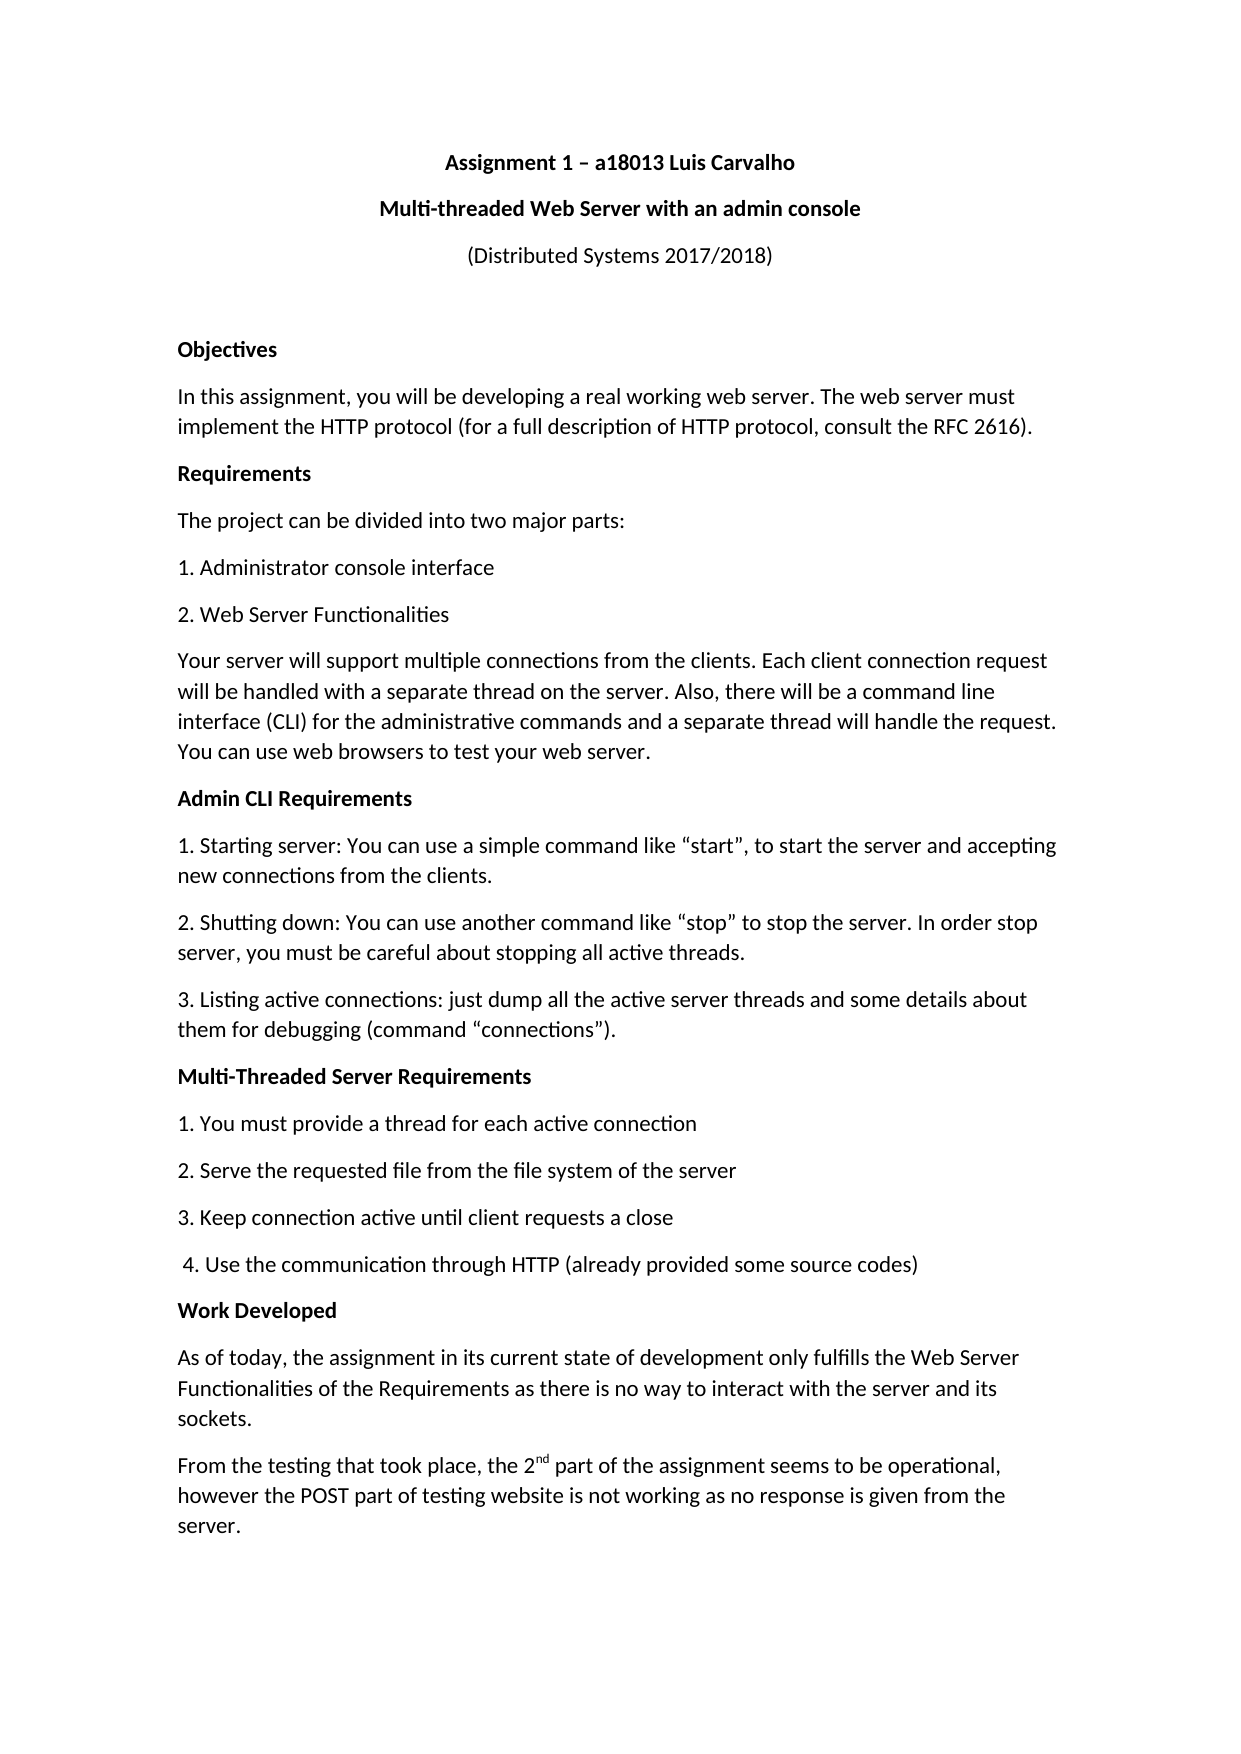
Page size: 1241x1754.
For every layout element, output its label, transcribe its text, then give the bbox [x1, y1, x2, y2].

text Objectives [177, 335, 1063, 363]
text Requirements [177, 459, 1063, 487]
text 4. Use the communication through HTTP (already provided some source codes) [177, 1250, 1063, 1278]
text Multi-Threaded Server Requirements [177, 1062, 1063, 1090]
text 2. Web Server Functionalities [177, 600, 1063, 628]
text 1. Starting server: You can use a simple command like “start”, to start the server and accepting new connections from the clients. [177, 831, 1063, 889]
text 1. You must provide a thread for each active connection [177, 1109, 1063, 1137]
text (Distributed Systems 2017/2018) [177, 241, 1063, 269]
text 1. Administrator console interface [177, 553, 1063, 581]
text In this assignment, you will be developing a real working web server. The web server must implement the HTTP protocol (for a full description of HTTP protocol, consult the RFC 2616). [177, 382, 1063, 440]
text Your server will support multiple connections from the clients. Each client connection request will be handled with a separate thread on the server. Also, there will be a command line interface (CLI) for the administrative commands and a separate thread will handle the request. You can use web browsers to test your web server. [177, 647, 1063, 765]
text As of today, the assignment in its current state of development only fulfills the Web Server Functionalities of the Requirements as there is no way to interact with the server and its sockets. [177, 1343, 1063, 1432]
text 2. Shutting down: You can use another command like “stop” to stop the server. In order stop server, you must be careful about stopping all active threads. [177, 908, 1063, 966]
text 2. Serve the requested file from the file system of the server [177, 1156, 1063, 1184]
text Assignment 1 – a18013 Luis Carvalho [177, 148, 1063, 176]
text 3. Keep connection active until client requests a close [177, 1203, 1063, 1231]
text 3. Listing active connections: just dump all the active server threads and some details about them for debugging (command “connections”). [177, 985, 1063, 1043]
text The project can be divided into two major parts: [177, 506, 1063, 534]
text Work Developed [177, 1297, 1063, 1324]
text Multi-threaded Web Server with an admin console [177, 194, 1063, 222]
text From the testing that took place, the 2nd part of the assignment seems to be operational, however the POST part of testing website is not working as no response is given from the server. [177, 1451, 1063, 1539]
text Admin CLI Requirements [177, 784, 1063, 812]
